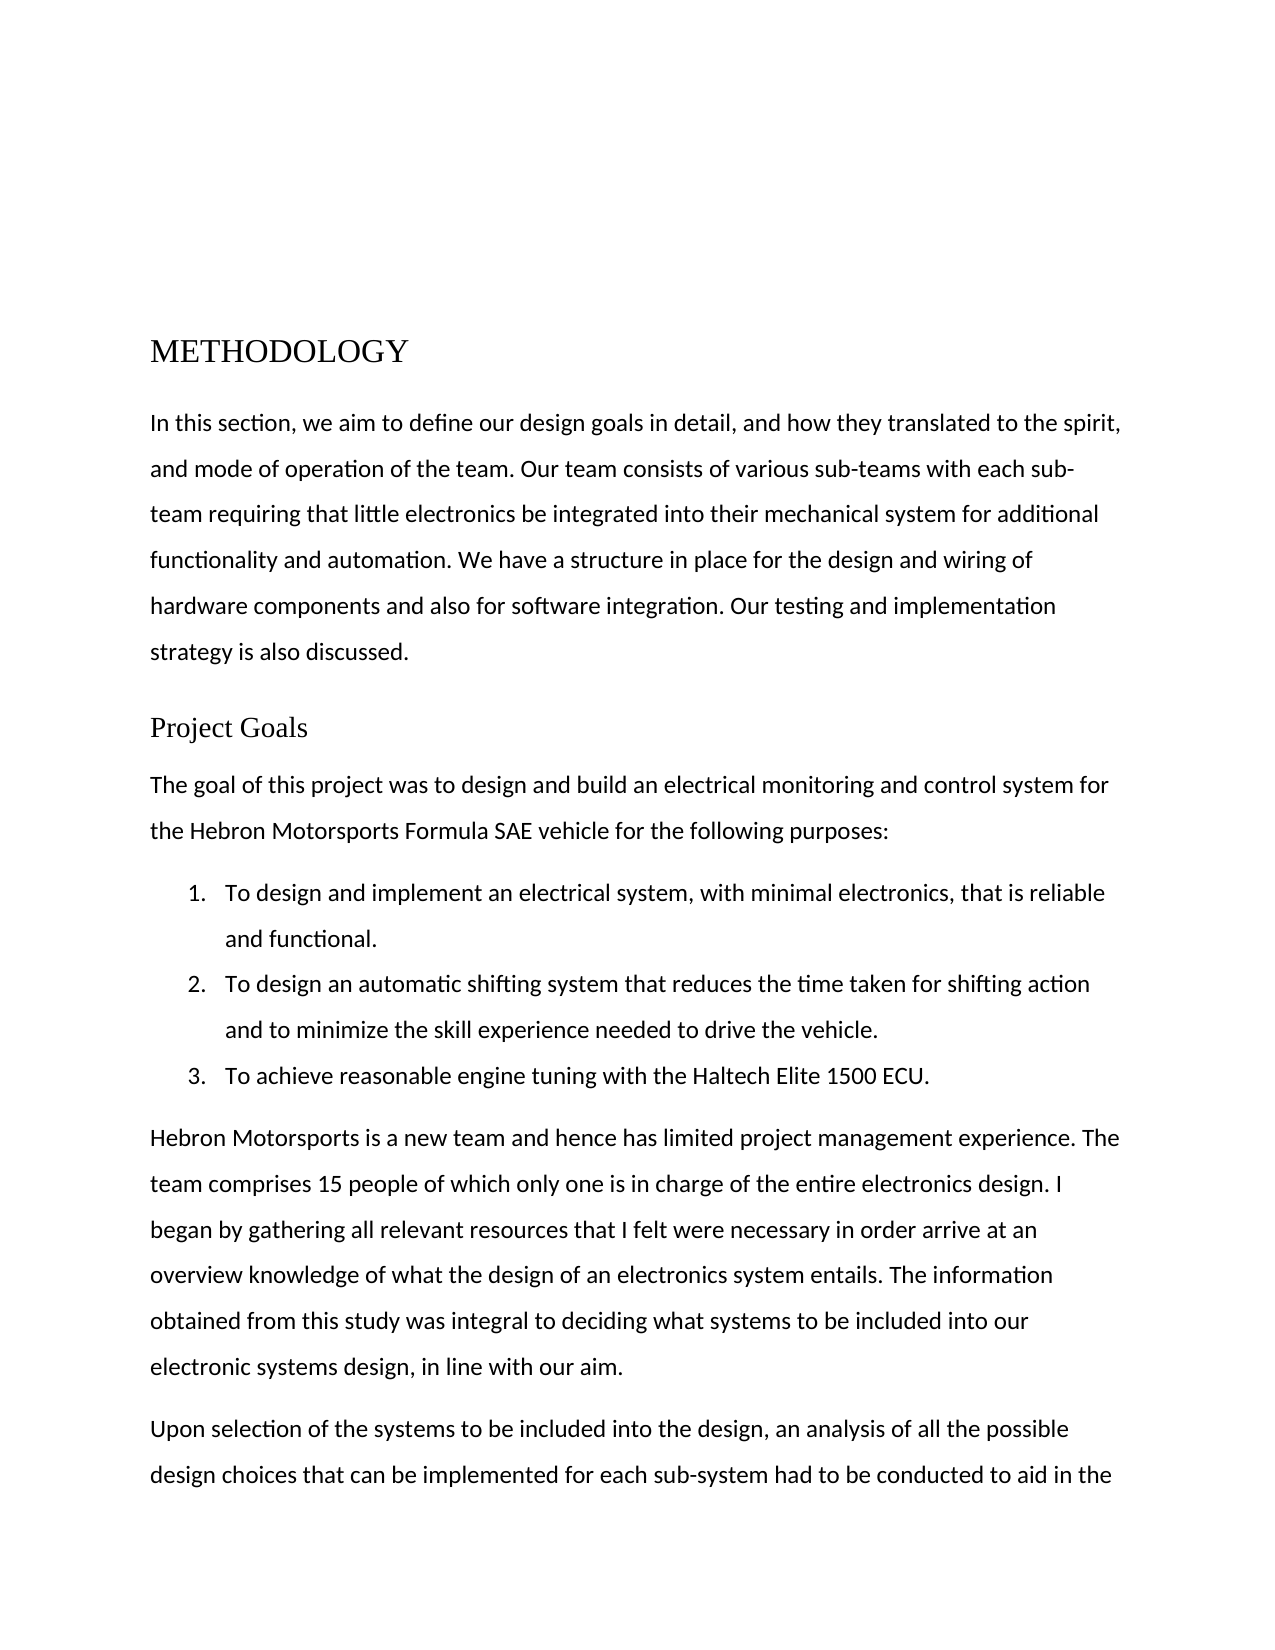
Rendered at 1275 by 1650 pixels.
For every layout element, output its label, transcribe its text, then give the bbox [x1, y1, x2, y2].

text Hebron Motorsports is a new team and hence has limited project management experience. The team comprises 15 people of which only one is in charge of the entire electronics design. I began by gathering all relevant resources that I felt were necessary in order arrive at an overview knowledge of what the design of an electronics system entails. The information obtained from this study was integral to deciding what systems to be included into our electronic systems design, in line with our aim. [150, 1122, 1125, 1382]
list To design an automatic shifting system that reduces the time taken for shifting action and to minimize the skill experience needed to drive the vehicle. [187, 969, 1125, 1045]
text The goal of this project was to design and build an electrical monitoring and control system for the Hebron Motorsports Formula SAE vehicle for the following purposes: [150, 769, 1125, 845]
list To design and implement an electrical system, with minimal electronics, that is reliable and functional. [187, 877, 1125, 953]
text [150, 1413, 1125, 1490]
subtitle Project Goals [150, 711, 1125, 744]
text In this section, we aim to define our design goals in detail, and how they translated to the spirit, and mode of operation of the team. Our team consists of various sub-teams with each sub-team requiring that little electronics be integrated into their mechanical system for additional functionality and automation. We have a structure in place for the design and wiring of hardware components and also for software integration. Our testing and implementation strategy is also discussed. [150, 407, 1125, 666]
subtitle METHODOLOGY [150, 331, 1125, 369]
list To achieve reasonable engine tuning with the Haltech Elite 1500 ECU. [187, 1060, 1125, 1091]
